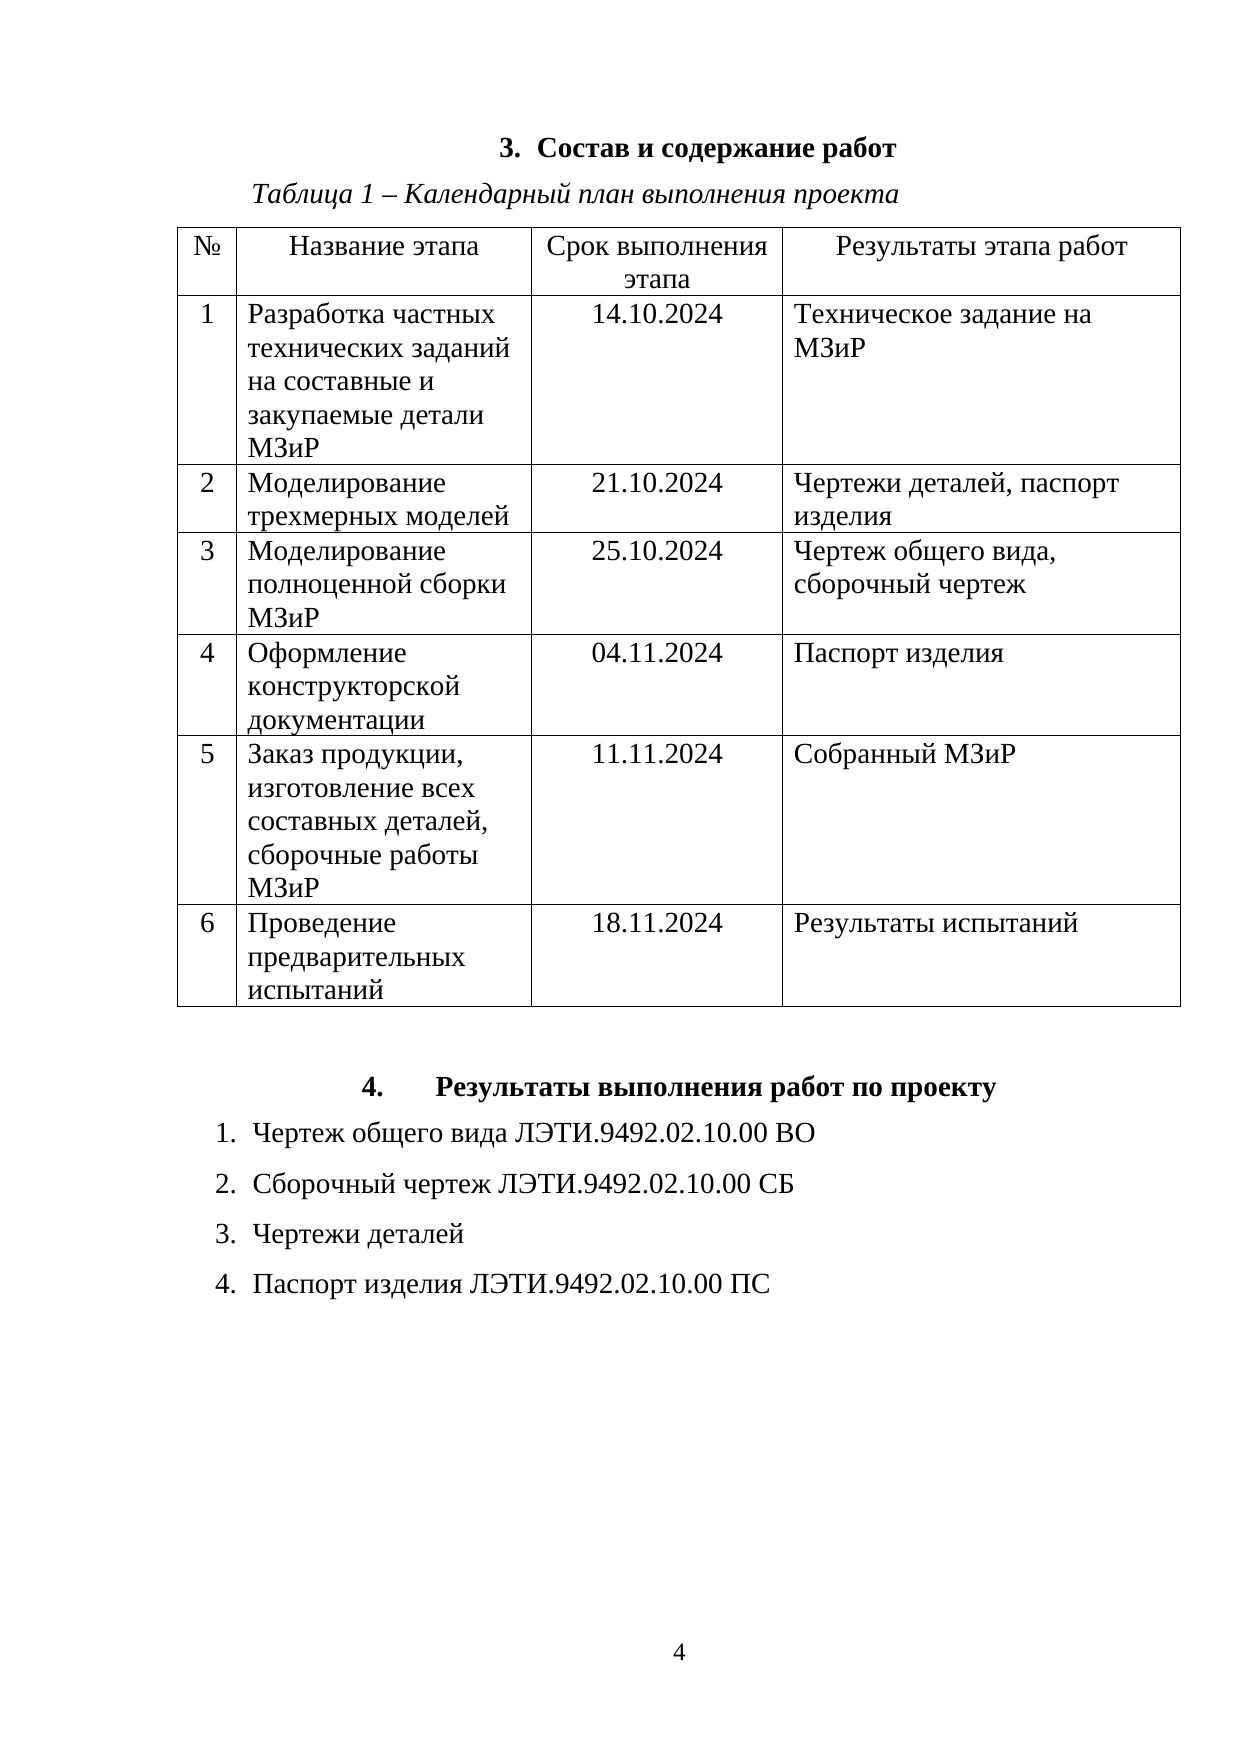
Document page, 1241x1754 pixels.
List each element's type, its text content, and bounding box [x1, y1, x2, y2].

table_cell Техническое задание на МЗиР [783, 296, 1180, 464]
table_cell 11.11.2024 [532, 736, 782, 904]
table_cell Заказ продукции, изготовление всех составных деталей, сборочные работы МЗиР [237, 736, 531, 904]
table_cell Чертеж общего вида, сборочный чертеж [783, 533, 1180, 634]
list Чертеж общего вида ЛЭТИ.9492.02.10.00 ВО [215, 1116, 1181, 1149]
subtitle Состав и содержание работ [215, 131, 1181, 164]
table_cell Результаты испытаний [783, 905, 1180, 1006]
subtitle Результаты выполнения работ по проекту [177, 1069, 1181, 1103]
table_cell Проведение предварительных испытаний [237, 905, 531, 1006]
table_cell 6 [178, 905, 236, 1006]
table_cell 1 [178, 296, 236, 464]
table_header Результаты этапа работ [783, 228, 1180, 295]
table_cell Паспорт изделия [783, 635, 1180, 735]
table_cell Моделирование полноценной сборки МЗиР [237, 533, 531, 634]
table_cell 04.11.2024 [532, 635, 782, 735]
table_cell 2 [178, 465, 236, 532]
table_cell 21.10.2024 [532, 465, 782, 532]
table_header Название этапа [237, 228, 531, 295]
text Таблица 1 – Календарный план выполнения проекта [177, 177, 1181, 210]
table_cell 5 [178, 736, 236, 904]
table_cell Разработка частных технических заданий на составные и закупаемые детали МЗиР [237, 296, 531, 464]
table_cell Моделирование трехмерных моделей [237, 465, 531, 532]
list Сборочный чертеж ЛЭТИ.9492.02.10.00 СБ [215, 1166, 1181, 1199]
list Чертежи деталей [215, 1216, 1181, 1250]
table_header Срок выполнения этапа [532, 228, 782, 295]
list Паспорт изделия ЛЭТИ.9492.02.10.00 ПС [215, 1267, 1181, 1300]
table_cell Оформление конструкторской документации [237, 635, 531, 735]
table_cell 18.11.2024 [532, 905, 782, 1006]
table_cell 4 [178, 635, 236, 735]
table_cell Чертежи деталей, паспорт изделия [783, 465, 1180, 532]
table_header № [178, 228, 236, 295]
table_cell 14.10.2024 [532, 296, 782, 464]
table_cell Собранный МЗиР [783, 736, 1180, 904]
table_cell 3 [178, 533, 236, 634]
table_cell 25.10.2024 [532, 533, 782, 634]
